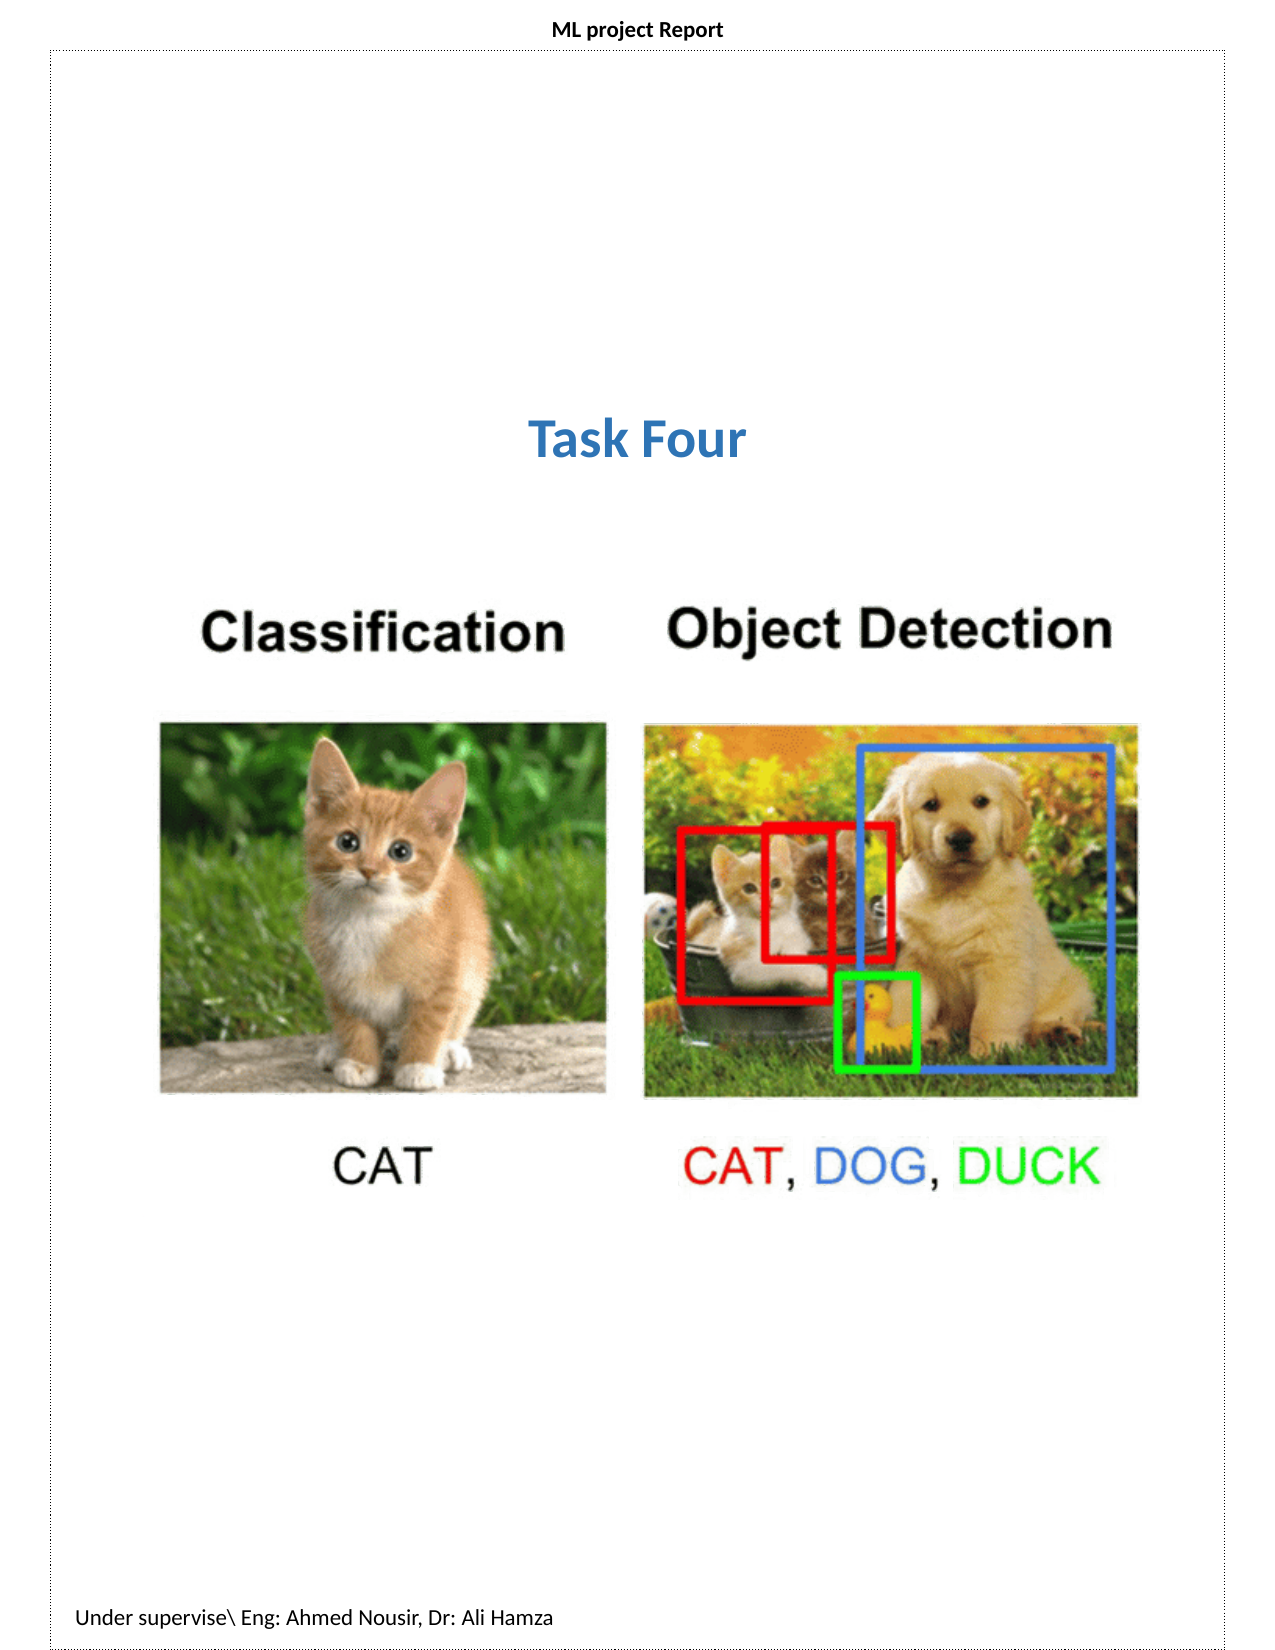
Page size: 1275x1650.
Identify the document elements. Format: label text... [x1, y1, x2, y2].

picture [141, 587, 1157, 1217]
text Task Four [75, 403, 1200, 472]
